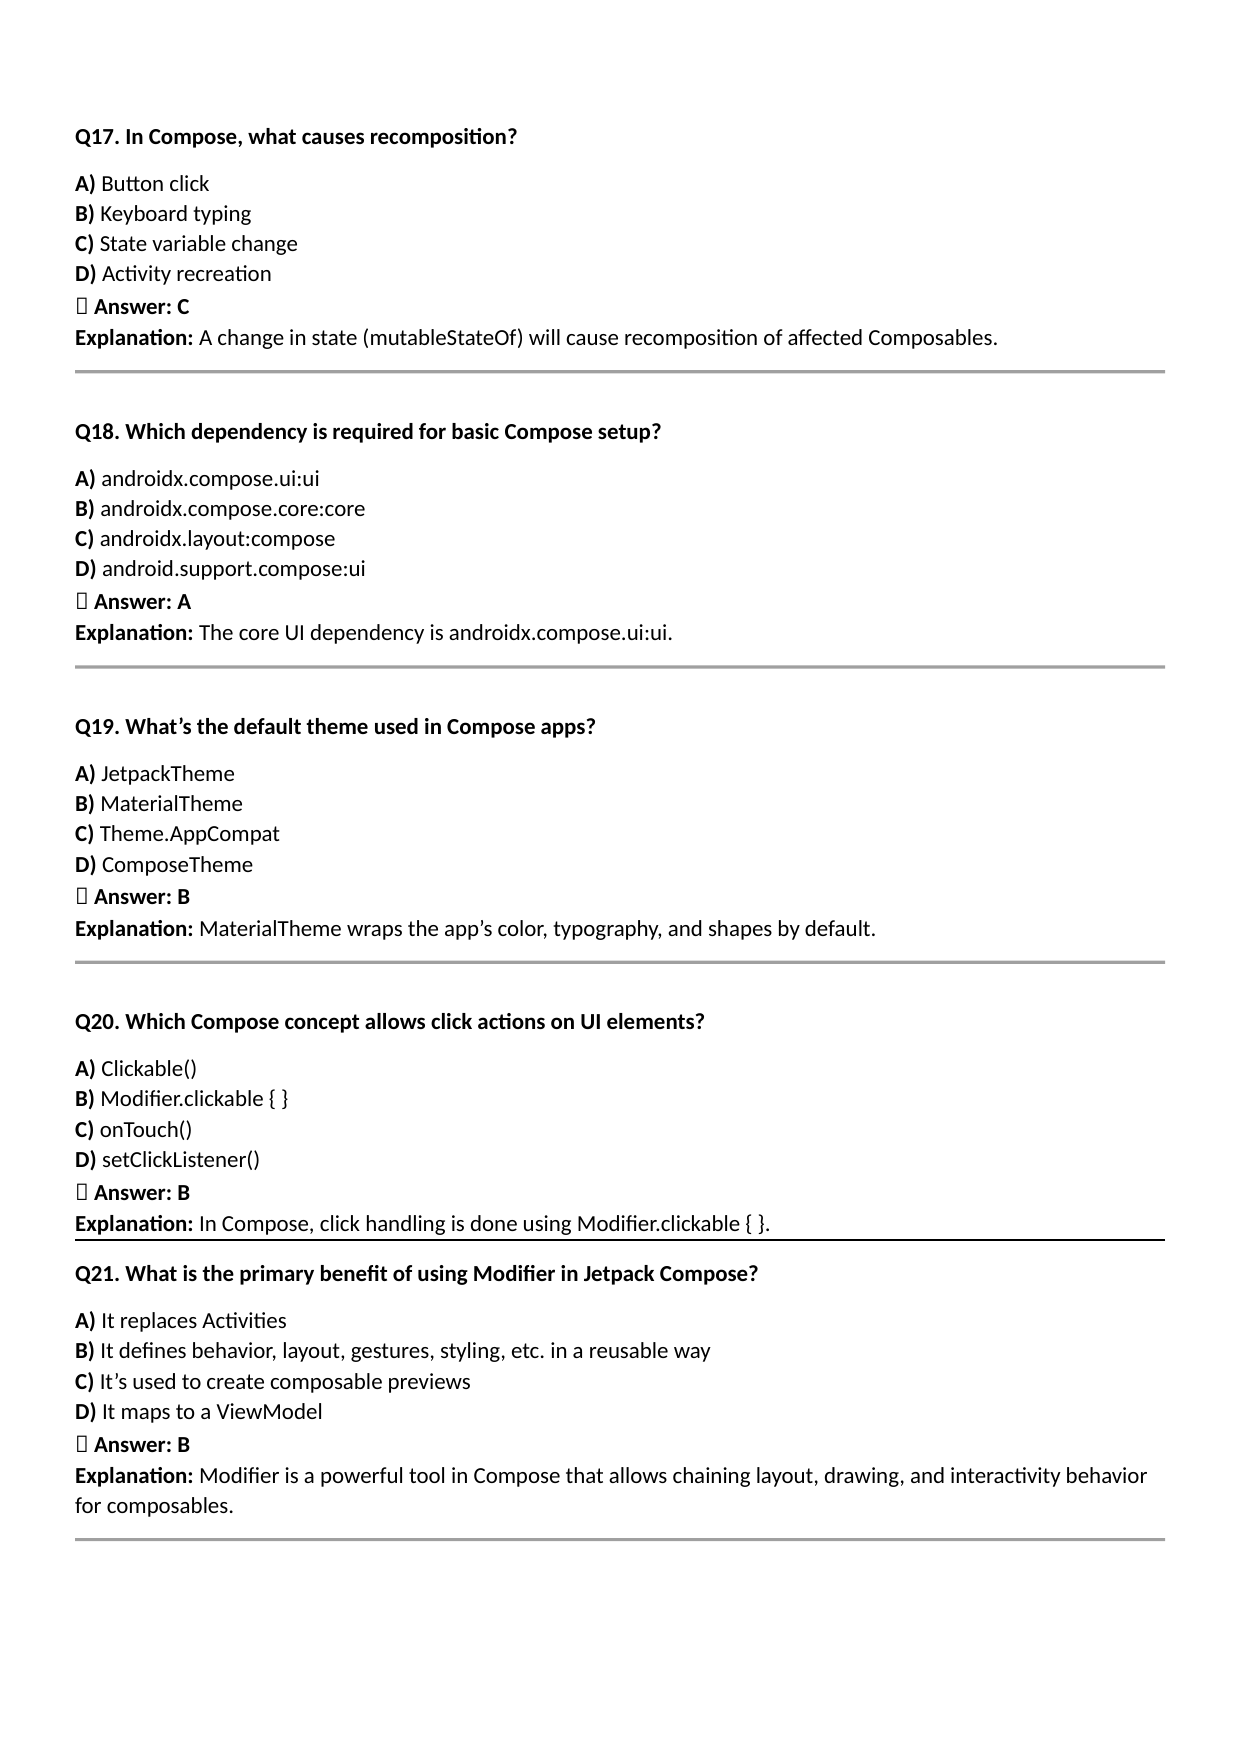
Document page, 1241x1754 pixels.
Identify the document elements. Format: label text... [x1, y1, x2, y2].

text Q17. In Compose, what causes recomposition? [75, 122, 1165, 150]
text A) androidx.compose.ui:ui B) androidx.compose.core:core C) androidx.layout:compose D) android.support.compose:ui ✅ Answer: A Explanation: The core UI dependency is androidx.compose.ui:ui. [75, 464, 1165, 647]
text Q19. What’s the default theme used in Compose apps? [75, 712, 1165, 740]
text A) Button click B) Keyboard typing C) State variable change D) Activity recreation ✅ Answer: C Explanation: A change in state (mutableStateOf) will cause recomposition of affected Composables. [75, 169, 1165, 351]
text A) It replaces Activities B) It defines behavior, layout, gestures, styling, etc. in a reusable way C) It’s used to create composable previews D) It maps to a ViewModel ✅ Answer: B Explanation: Modifier is a powerful tool in Compose that allows chaining layout, drawing, and interactivity behavior for composables. [75, 1306, 1165, 1519]
text Q20. Which Compose concept allows click actions on UI elements? [75, 1007, 1165, 1036]
text A) JetpackTheme B) MaterialTheme C) Theme.AppCompat D) ComposeTheme ✅ Answer: B Explanation: MaterialTheme wraps the app’s color, typography, and shapes by default. [75, 759, 1165, 942]
text A) Clickable() B) Modifier.clickable { } C) onTouch() D) setClickListener() ✅ Answer: B Explanation: In Compose, click handling is done using Modifier.clickable { }. [75, 1054, 1165, 1239]
text Q21. What is the primary benefit of using Modifier in Jetpack Compose? [75, 1259, 1165, 1287]
text Q18. Which dependency is required for basic Compose setup? [75, 417, 1165, 445]
